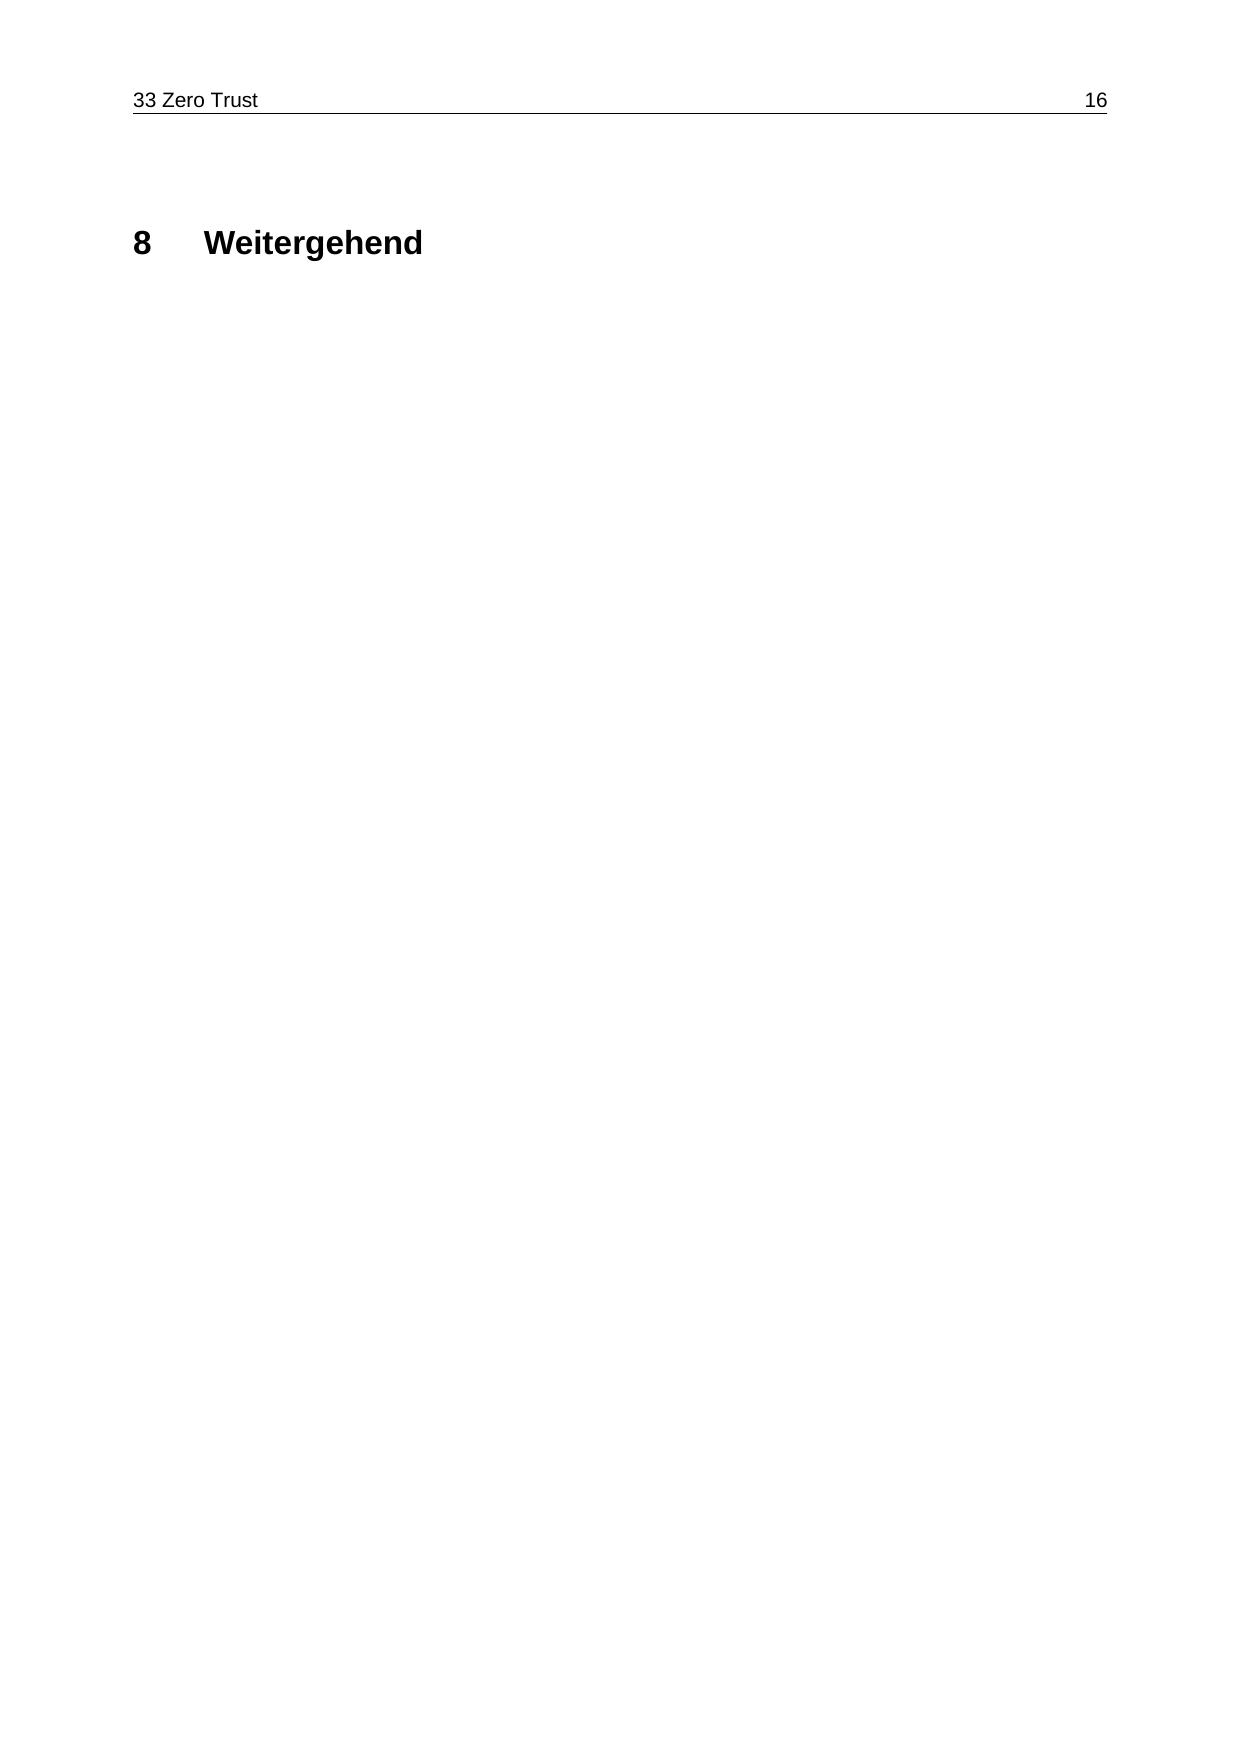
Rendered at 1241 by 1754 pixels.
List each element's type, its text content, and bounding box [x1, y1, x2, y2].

subtitle Weitergehend [133, 223, 1107, 261]
